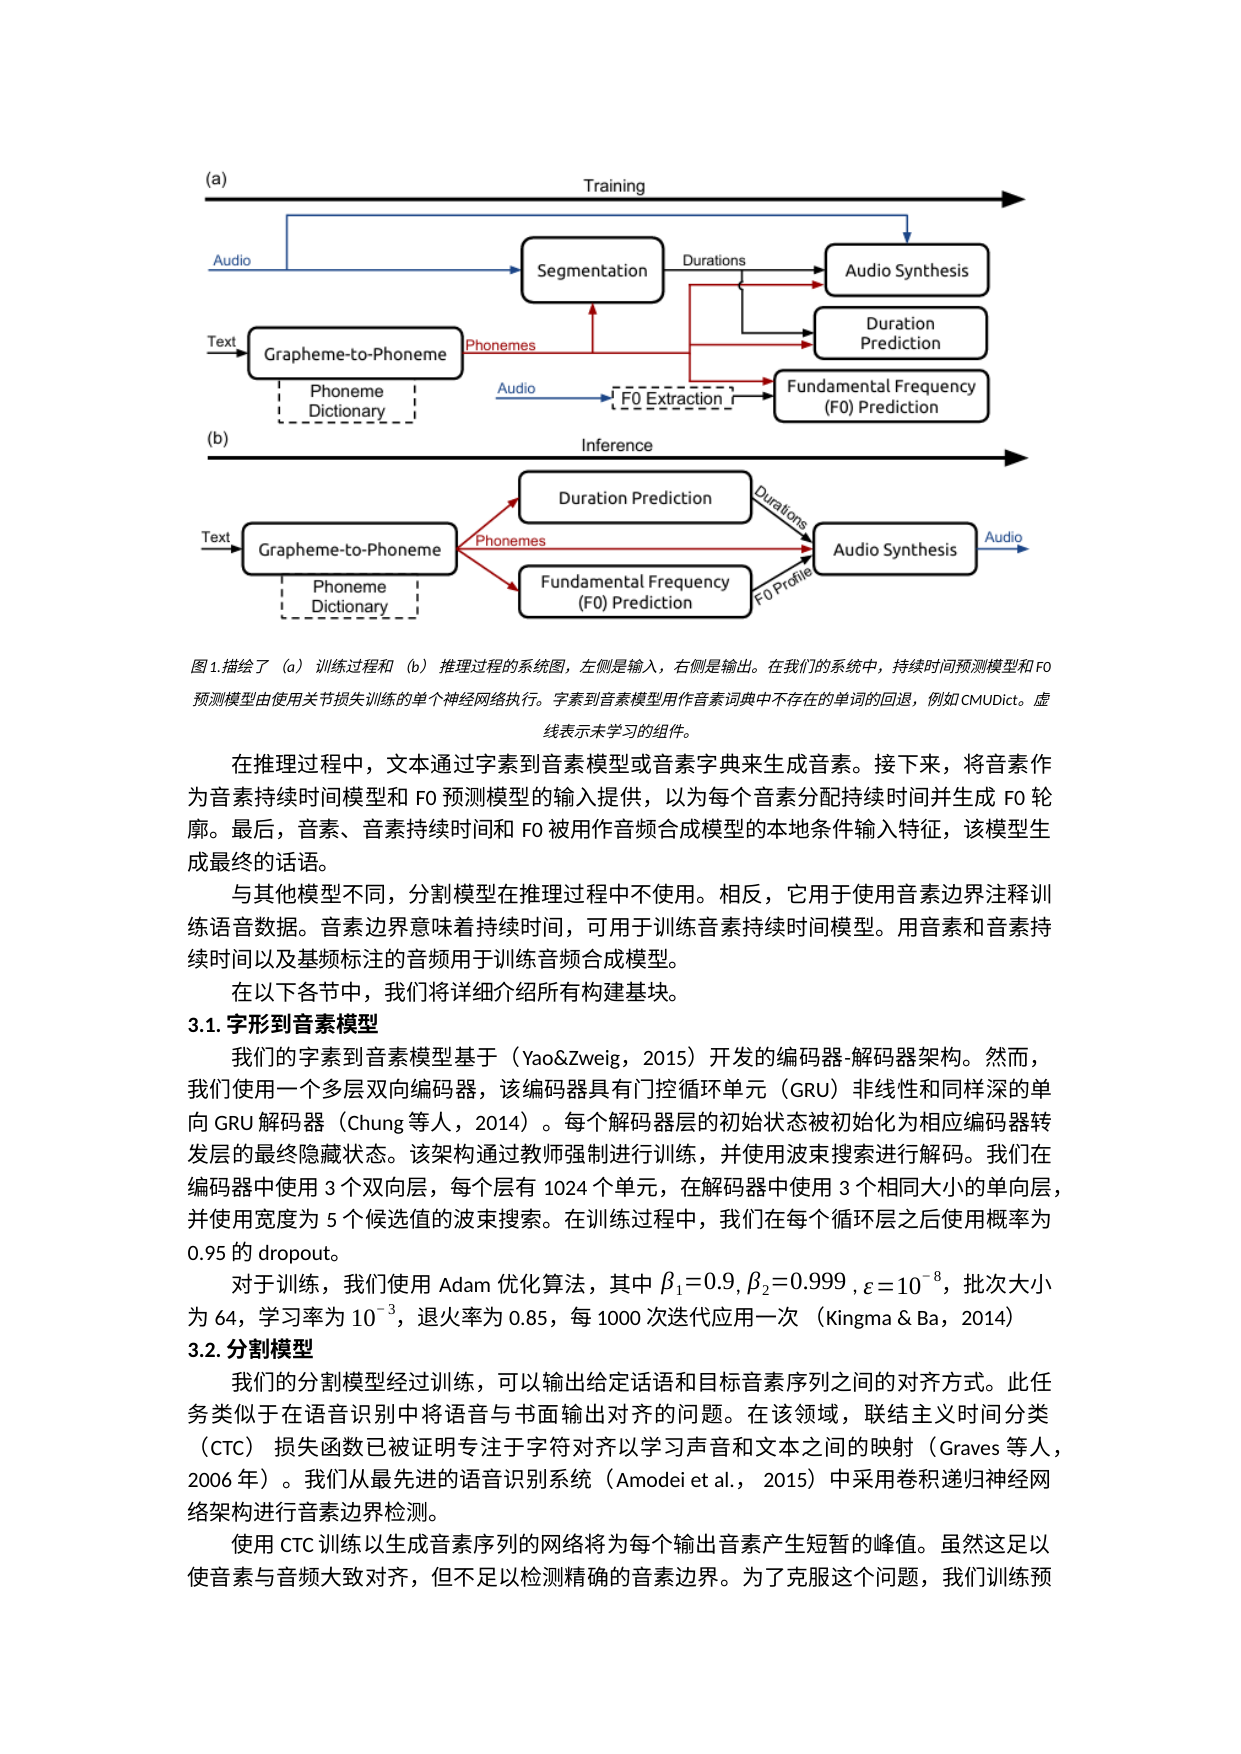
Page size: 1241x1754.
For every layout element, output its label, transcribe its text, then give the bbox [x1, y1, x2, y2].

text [187, 1527, 1053, 1592]
text 我们的字素到音素模型基于（Yao&Zweig，2015）开发的编码器-解码器架构。然而，我们使用一个多层双向编码器，该编码器具有门控循环单元（GRU）非线性和同样深的单向GRU解码器（Chung等人，2014）。每个解码器层的初始状态被初始化为相应编码器转发层的最终隐藏状态。该架构通过教师强制进行训练，并使用波束搜索进行解码。我们在编码器中使用 3 个双向层，每个层有 1024 个单元，在解码器中使用 3 个相同大小的单向层，并使用宽度为 5 个候选值的波束搜索。在训练过程中，我们在每个循环层之后使用概率为 0.95 的 dropout。 [187, 1039, 1053, 1267]
text 3.2. 分割模型 [187, 1332, 1053, 1364]
text 在推理过程中，文本通过字素到音素模型或音素字典来生成音素。接下来，将音素作为音素持续时间模型和 F0 预测模型的输入提供，以为每个音素分配持续时间并生成 F0 轮廓。最后，音素、音素持续时间和 F0 被用作音频合成模型的本地条件输入特征，该模型生成最终的话语。 [187, 747, 1053, 877]
picture [187, 162, 1053, 632]
text 图 1.描绘了 （a） 训练过程和 （b） 推理过程的系统图，左侧是输入，右侧是输出。在我们的系统中，持续时间预测模型和 F0 预测模型由使用关节损失训练的单个神经网络执行。字素到音素模型用作音素词典中不存在的单词的回退，例如 CMUDict。虚线表示未学习的组件。 [187, 649, 1053, 747]
text 在以下各节中，我们将详细介绍所有构建基块。 [187, 974, 1053, 1007]
text 我们的分割模型经过训练，可以输出给定话语和目标音素序列之间的对齐方式。此任务类似于在语音识别中将语音与书面输出对齐的问题。在该领域，联结主义时间分类 （CTC） 损失函数已被证明专注于字符对齐以学习声音和文本之间的映射（Graves 等人，2006 年）。我们从最先进的语音识别系统（Amodei et al.， 2015）中采用卷积递归神经网络架构进行音素边界检测。 [187, 1364, 1053, 1527]
text 与其他模型不同，分割模型在推理过程中不使用。相反，它用于使用音素边界注释训练语音数据。音素边界意味着持续时间，可用于训练音素持续时间模型。用音素和音素持续时间以及基频标注的音频用于训练音频合成模型。 [187, 877, 1053, 974]
text 3.1. 字形到音素模型 [187, 1007, 1053, 1039]
text 对于训练，我们使用 Adam 优化算法，其中 , , ，批次大小为 64，学习率为 ，退火率为0.85，每 1000 次迭代应用一次 （Kingma & Ba，2014） [187, 1267, 1053, 1332]
